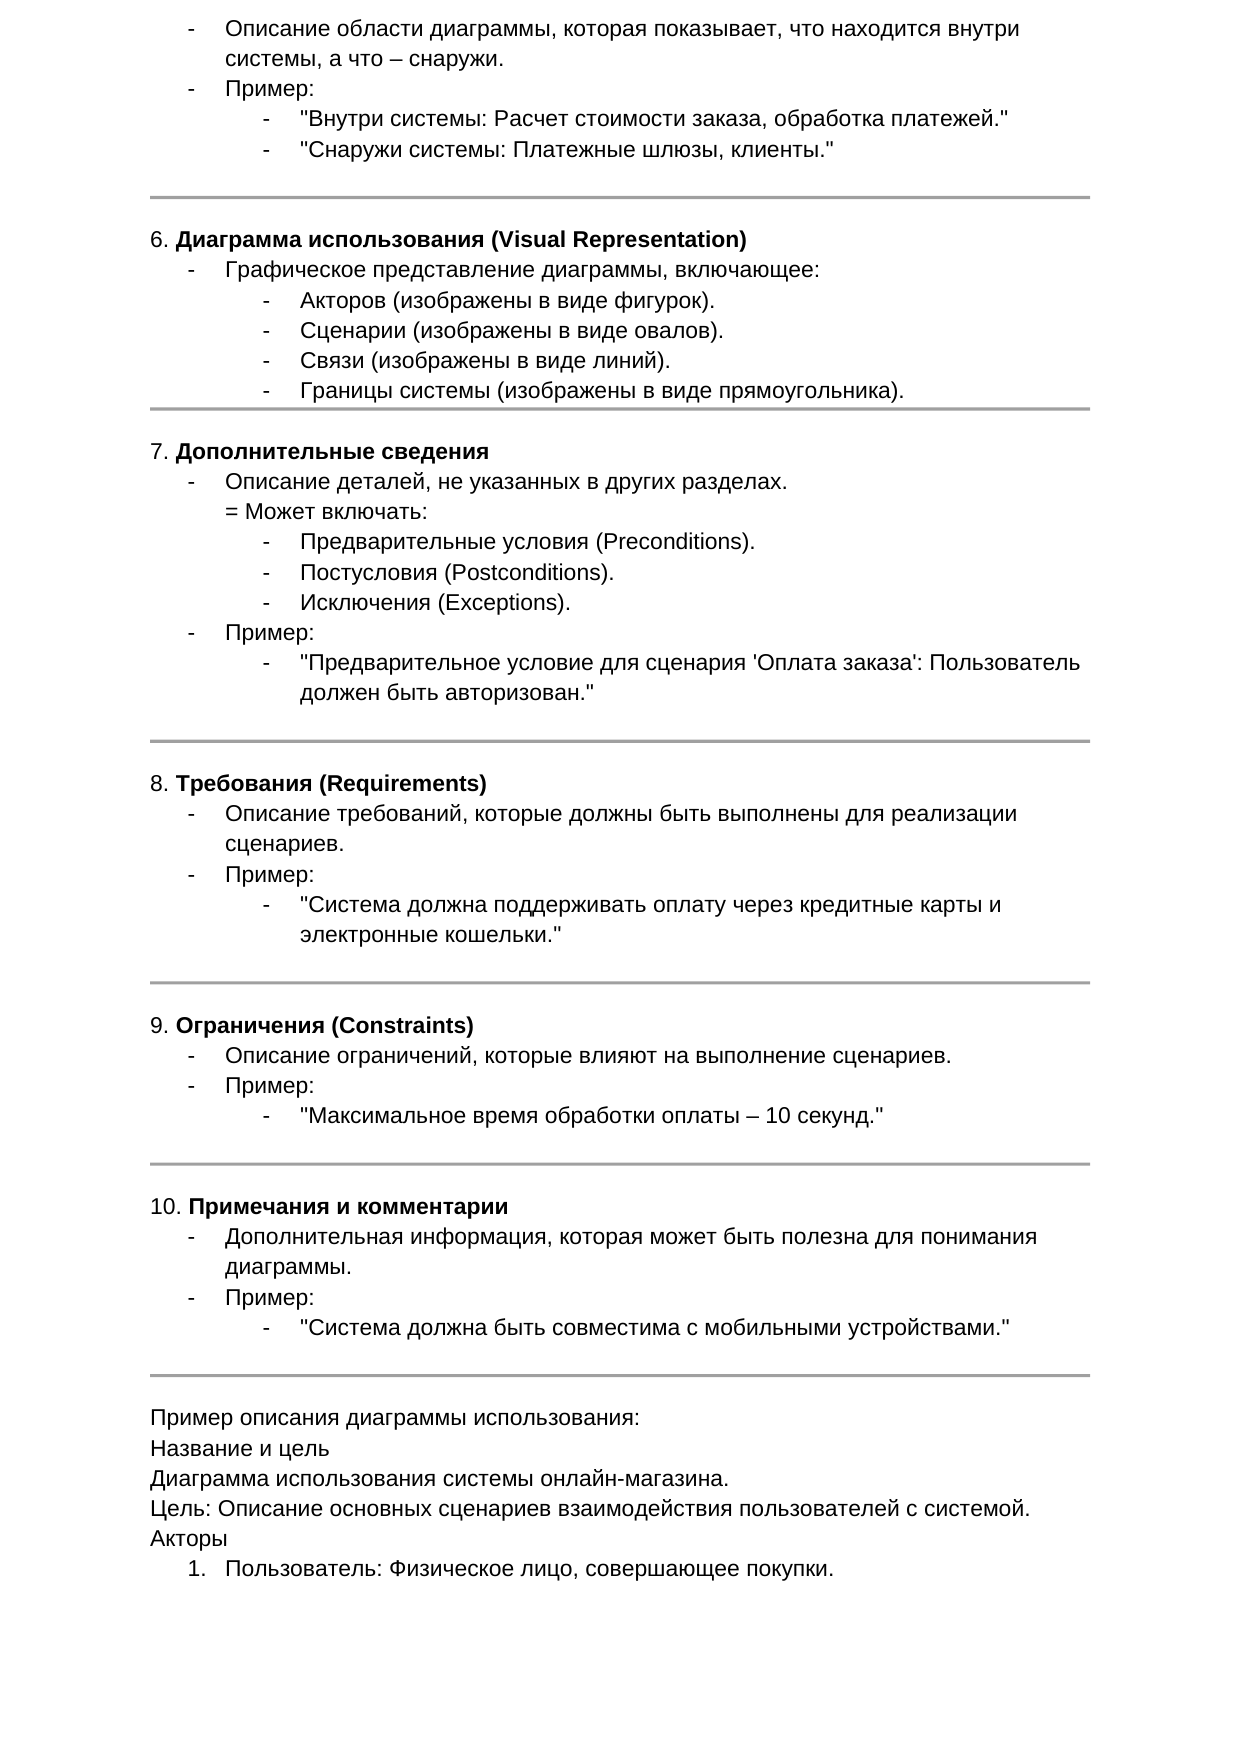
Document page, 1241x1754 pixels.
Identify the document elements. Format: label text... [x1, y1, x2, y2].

list "Снаружи системы: Платежные шлюзы, клиенты." [262, 136, 1090, 162]
list "Система должна быть совместима с мобильными устройствами." [262, 1314, 1090, 1340]
list Пользователь: Физическое лицо, совершающее покупки. [187, 1555, 1090, 1582]
list Постусловия (Postconditions). [262, 558, 1090, 585]
text 8. Требования (Requirements) [150, 770, 1090, 796]
list Описание требований, которые должны быть выполнены для реализации сценариев. [187, 800, 1090, 857]
list Пример: [187, 1283, 1090, 1310]
list Пример: [187, 1072, 1090, 1098]
list Описание области диаграммы, которая показывает, что находится внутри системы, а что – снаружи. [187, 15, 1090, 71]
text Пример описания диаграммы использования: [150, 1404, 1090, 1431]
text 9. Ограничения (Constraints) [150, 1012, 1090, 1038]
text Диаграмма использования системы онлайн-магазина. Цель: Описание основных сценариев взаимодействия пользователей с системой. [150, 1465, 1090, 1521]
list Описание ограничений, которые влияют на выполнение сценариев. [187, 1042, 1090, 1068]
list "Предварительное условие для сценария 'Оплата заказа': Пользователь должен быть авторизован." [262, 649, 1090, 706]
text 6. Диаграмма использования (Visual Representation) [150, 226, 1090, 252]
list Акторов (изображены в виде фигурок). [262, 287, 1090, 313]
text Акторы [150, 1525, 1090, 1551]
list Сценарии (изображены в виде овалов). [262, 317, 1090, 343]
list Дополнительная информация, которая может быть полезна для понимания диаграммы. [187, 1223, 1090, 1279]
list Границы системы (изображены в виде прямоугольника). [262, 377, 1090, 403]
list Пример: [187, 861, 1090, 887]
list "Внутри системы: Расчет стоимости заказа, обработка платежей." [262, 105, 1090, 132]
list Связи (изображены в виде линий). [262, 347, 1090, 373]
list Пример: [187, 619, 1090, 645]
list "Максимальное время обработки оплаты – 10 секунд." [262, 1102, 1090, 1128]
list Исключения (Exceptions). [262, 589, 1090, 615]
list Предварительные условия (Preconditions). [262, 528, 1090, 554]
list Описание деталей, не указанных в других разделах. = Может включать: [187, 468, 1090, 524]
text 10. Примечания и комментарии [150, 1193, 1090, 1219]
list Пример: [187, 75, 1090, 101]
list Графическое представление диаграммы, включающее: [187, 256, 1090, 283]
text Название и цель [150, 1434, 1090, 1461]
list "Система должна поддерживать оплату через кредитные карты и электронные кошельки." [262, 891, 1090, 947]
text 7. Дополнительные сведения [150, 438, 1090, 464]
